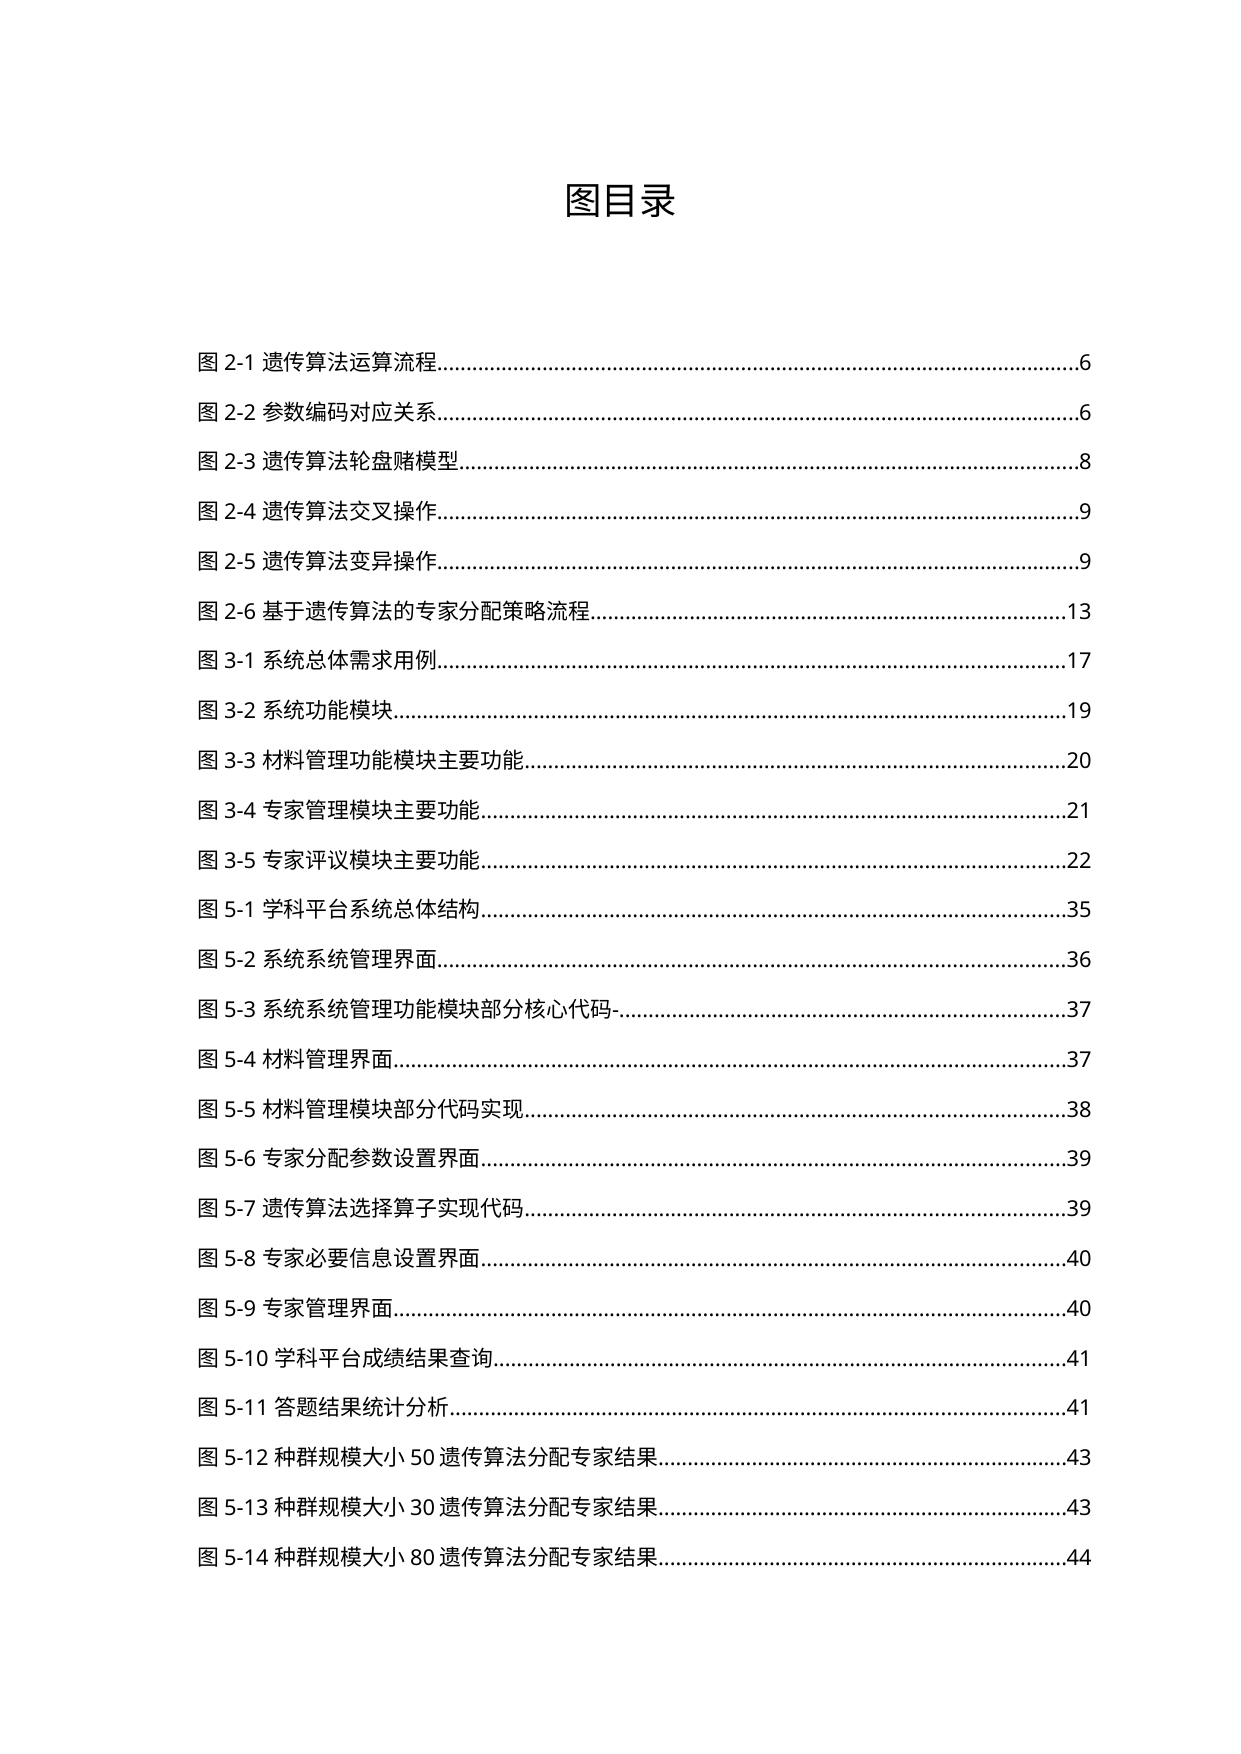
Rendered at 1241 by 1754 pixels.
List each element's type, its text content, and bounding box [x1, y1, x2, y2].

text 图5-12 种群规模大小50遗传算法分配专家结果 43 [198, 1439, 1092, 1473]
text 图5-8 专家必要信息设置界面 40 [198, 1240, 1092, 1274]
text 图5-7 遗传算法选择算子实现代码 39 [198, 1190, 1092, 1224]
text 图3-2 系统功能模块 19 [198, 692, 1092, 726]
text 图5-10 学科平台成绩结果查询 41 [198, 1339, 1092, 1373]
text 图5-3 系统系统管理功能模块部分核心代码- 37 [198, 991, 1092, 1025]
text 图2-3 遗传算法轮盘赌模型 8 [198, 443, 1092, 477]
text 图5-4 材料管理界面 37 [198, 1041, 1092, 1075]
text 图2-4 遗传算法交叉操作 9 [198, 493, 1092, 527]
text 图5-11 答题结果统计分析 41 [198, 1389, 1092, 1423]
text 图3-1 系统总体需求用例 17 [198, 642, 1092, 676]
text 图5-5 材料管理模块部分代码实现 38 [198, 1091, 1092, 1124]
text 图2-2 参数编码对应关系 6 [198, 393, 1092, 427]
text 图3-4 专家管理模块主要功能 21 [198, 792, 1092, 826]
text 图5-1 学科平台系统总体结构 35 [198, 891, 1092, 925]
text 图5-9 专家管理界面 40 [198, 1290, 1092, 1324]
text 图3-3 材料管理功能模块主要功能 20 [198, 742, 1092, 776]
text 图2-5 遗传算法变异操作 9 [198, 543, 1092, 577]
text 图5-13 种群规模大小30遗传算法分配专家结果 43 [198, 1489, 1092, 1523]
text 图5-14 种群规模大小80遗传算法分配专家结果 44 [198, 1539, 1092, 1573]
text 图5-6 专家分配参数设置界面 39 [198, 1140, 1092, 1174]
text 图2-6 基于遗传算法的专家分配策略流程 13 [198, 593, 1092, 627]
text 图目录 [148, 164, 1092, 232]
text 图2-1 遗传算法运算流程 6 [198, 344, 1092, 378]
text 图3-5 专家评议模块主要功能 22 [198, 842, 1092, 876]
text 图5-2 系统系统管理界面 36 [198, 941, 1092, 975]
